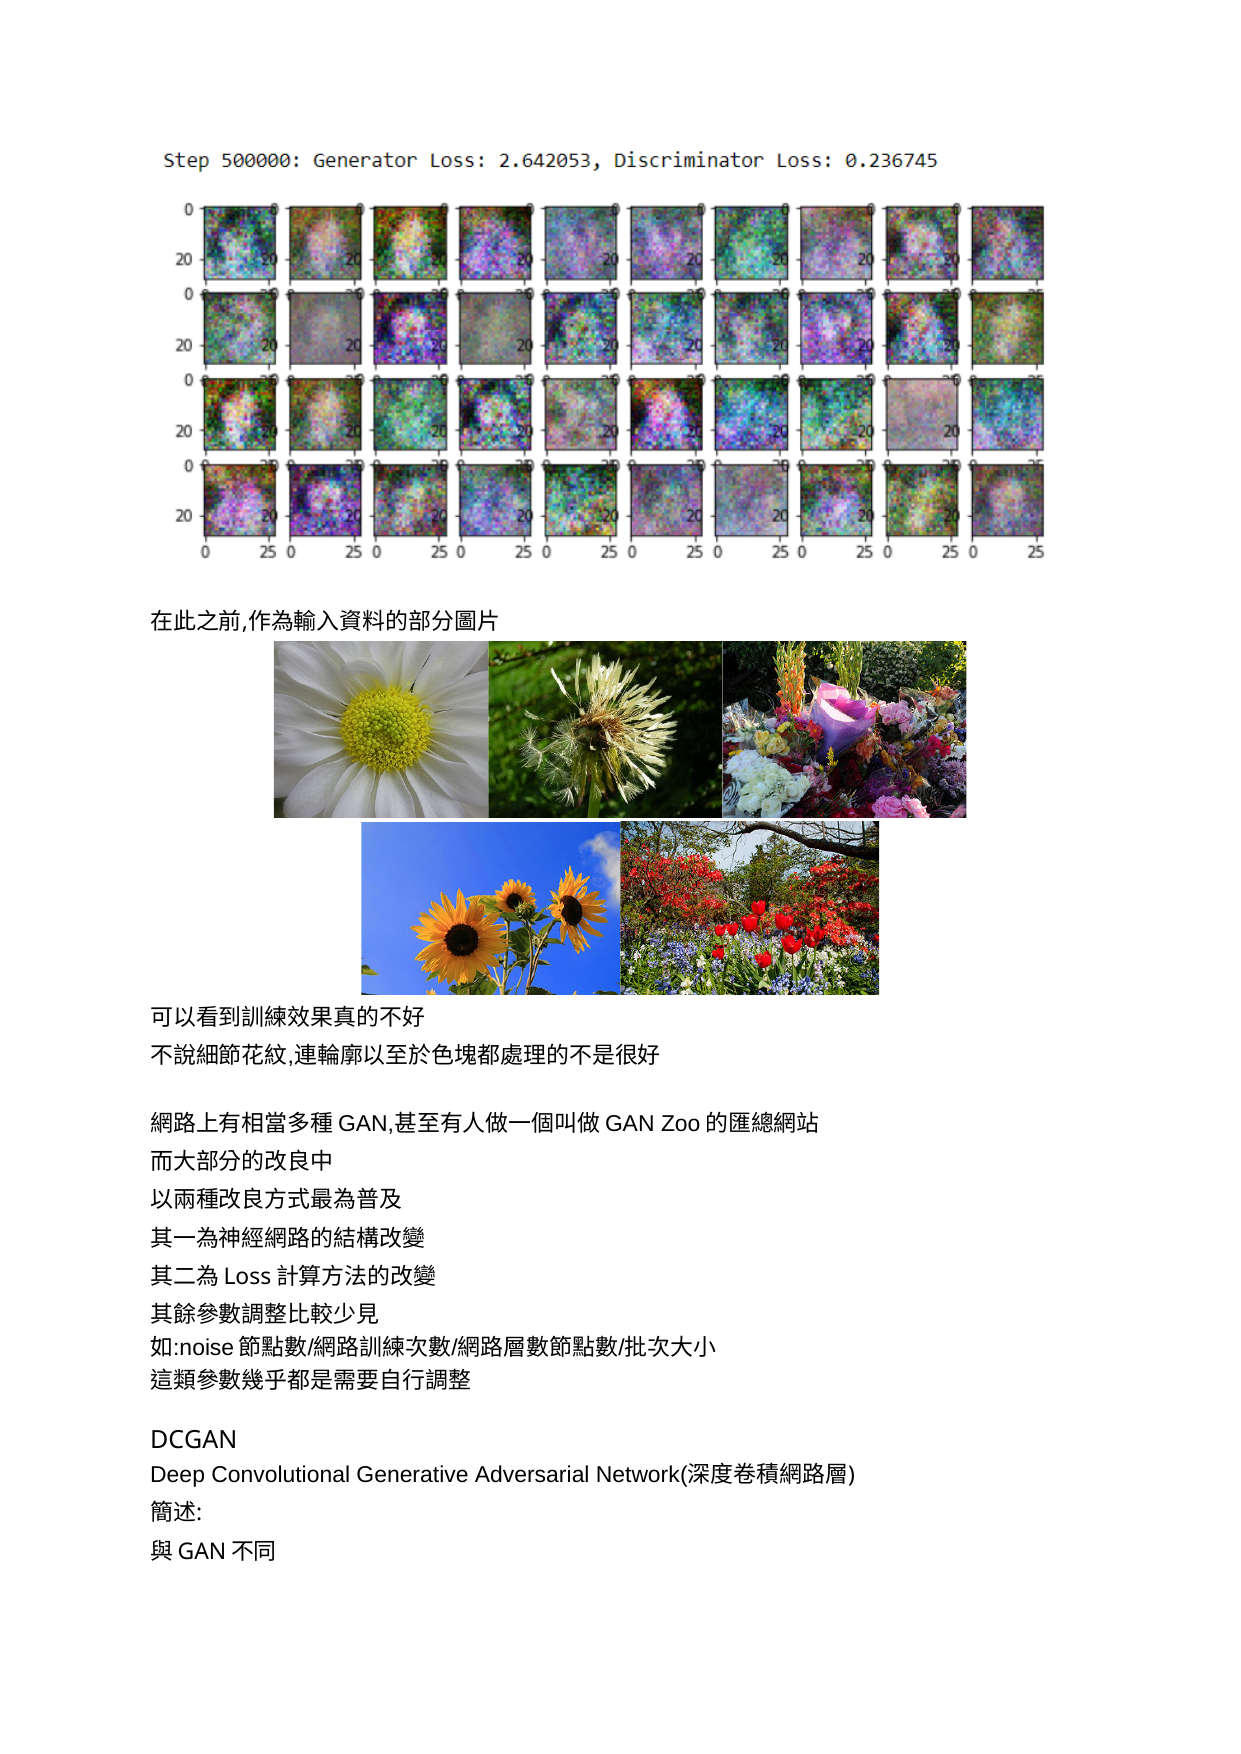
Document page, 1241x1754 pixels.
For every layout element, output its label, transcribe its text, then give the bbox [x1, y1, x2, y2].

text 網路上有相當多種GAN,甚至有人做一個叫做GAN Zoo的匯總網站 [150, 1105, 1090, 1138]
text 簡述: [150, 1494, 1090, 1528]
text 在此之前,作為輸入資料的部分圖片 [150, 603, 1090, 636]
picture [361, 821, 880, 995]
text 以兩種改良方式最為普及 [150, 1181, 1090, 1214]
text 其餘參數調整比較少見 [150, 1296, 1090, 1329]
text DCGAN [150, 1422, 1090, 1456]
text 其二為Loss計算方法的改變 [150, 1257, 1090, 1291]
text Deep Convolutional Generative Adversarial Network(深度卷積網路層) [150, 1456, 1090, 1489]
text 不說細節花紋,連輪廓以至於色塊都處理的不是很好 [150, 1037, 1090, 1070]
text 如:noise節點數/網路訓練次數/網路層數節點數/批次大小 [150, 1329, 1090, 1362]
picture [273, 641, 967, 818]
text 這類參數幾乎都是需要自行調整 [150, 1362, 1090, 1396]
text 可以看到訓練效果真的不好 [150, 998, 1090, 1032]
picture [150, 150, 1090, 569]
text 其一為神經網路的結構改變 [150, 1219, 1090, 1253]
text 與GAN不同 [150, 1533, 1090, 1566]
text 而大部分的改良中 [150, 1143, 1090, 1176]
